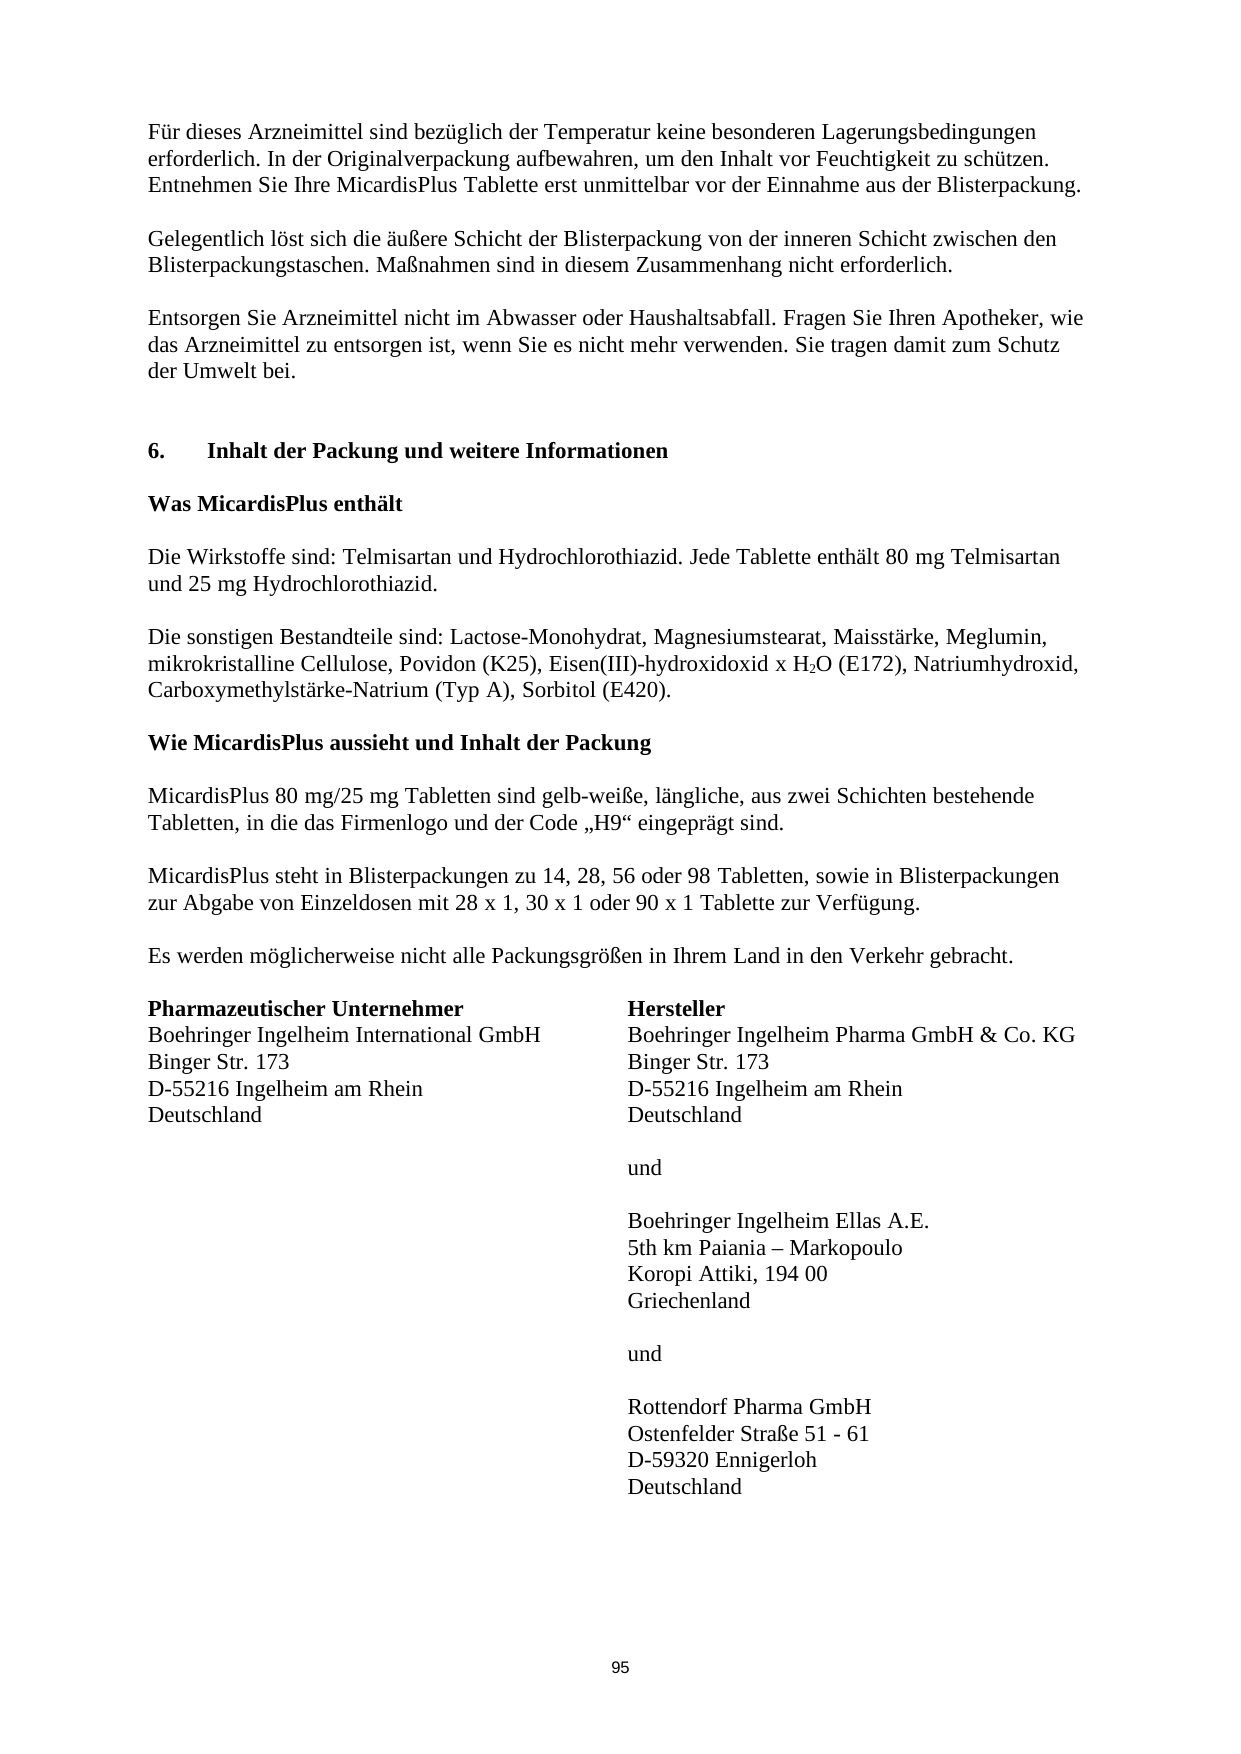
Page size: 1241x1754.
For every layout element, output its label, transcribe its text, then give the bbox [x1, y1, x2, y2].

text Wie MicardisPlus aussieht und Inhalt der Packung [148, 729, 1093, 756]
text MicardisPlus 80 mg/25 mg Tabletten sind gelb-weiße, längliche, aus zwei Schichten bestehende Tabletten, in die das Firmenlogo und der Code „H9“ eingeprägt sind. [148, 782, 1092, 835]
text Gelegentlich löst sich die äußere Schicht der Blisterpackung von der inneren Schicht zwischen den Blisterpackungstaschen. Maßnahmen sind in diesem Zusammenhang nicht erforderlich. [148, 224, 1092, 277]
text Was MicardisPlus enthält [148, 490, 1092, 517]
text Die Wirkstoffe sind: Telmisartan und Hydrochlorothiazid. Jede Tablette enthält 80 mg Telmisartan und 25 mg Hydrochlorothiazid. [148, 543, 1092, 596]
text 6. Inhalt der Packung und weitere Informationen [148, 437, 1093, 463]
text Die sonstigen Bestandteile sind: Lactose-Monohydrat, Magnesiumstearat, Maisstärke, Meglumin, mikrokristalline Cellulose, Povidon (K25), Eisen(III)-hydroxidoxid x H2O (E172), Natriumhydroxid, Carboxymethylstärke-Natrium (Typ A), Sorbitol (E420). [148, 623, 1092, 702]
table_cell Boehringer Ingelheim Pharma GmbH & Co. KG Binger Str. 173 D-55216 Ingelheim am Rhein Deutschland und Boehringer Ingelheim Ellas A.E. 5th km Paiania – Markopoulo Koropi Attiki, 194 00 Griechenland und Rottendorf Pharma GmbH Ostenfelder Straße 51 - 61 D-59320 Ennigerloh Deutschland [616, 1021, 1096, 1499]
table_header Pharmazeutischer Unternehmer [136, 995, 616, 1021]
table_cell Boehringer Ingelheim International GmbH Binger Str. 173 D-55216 Ingelheim am Rhein Deutschland [136, 1021, 616, 1499]
text Es werden möglicherweise nicht alle Packungsgrößen in Ihrem Land in den Verkehr gebracht. [148, 942, 1092, 968]
table_header Hersteller [616, 995, 1096, 1021]
text Entsorgen Sie Arzneimittel nicht im Abwasser oder Haushaltsabfall. Fragen Sie Ihren Apotheker, wie das Arzneimittel zu entsorgen ist, wenn Sie es nicht mehr verwenden. Sie tragen damit zum Schutz der Umwelt bei. [148, 304, 1092, 384]
text MicardisPlus steht in Blisterpackungen zu 14, 28, 56 oder 98 Tabletten, sowie in Blisterpackungen zur Abgabe von Einzeldosen mit 28 x 1, 30 x 1 oder 90 x 1 Tablette zur Verfügung. [148, 862, 1092, 915]
text Für dieses Arzneimittel sind bezüglich der Temperatur keine besonderen Lagerungsbedingungen erforderlich. In der Originalverpackung aufbewahren, um den Inhalt vor Feuchtigkeit zu schützen. Entnehmen Sie Ihre MicardisPlus Tablette erst unmittelbar vor der Einnahme aus der Blisterpackung. [148, 118, 1092, 198]
